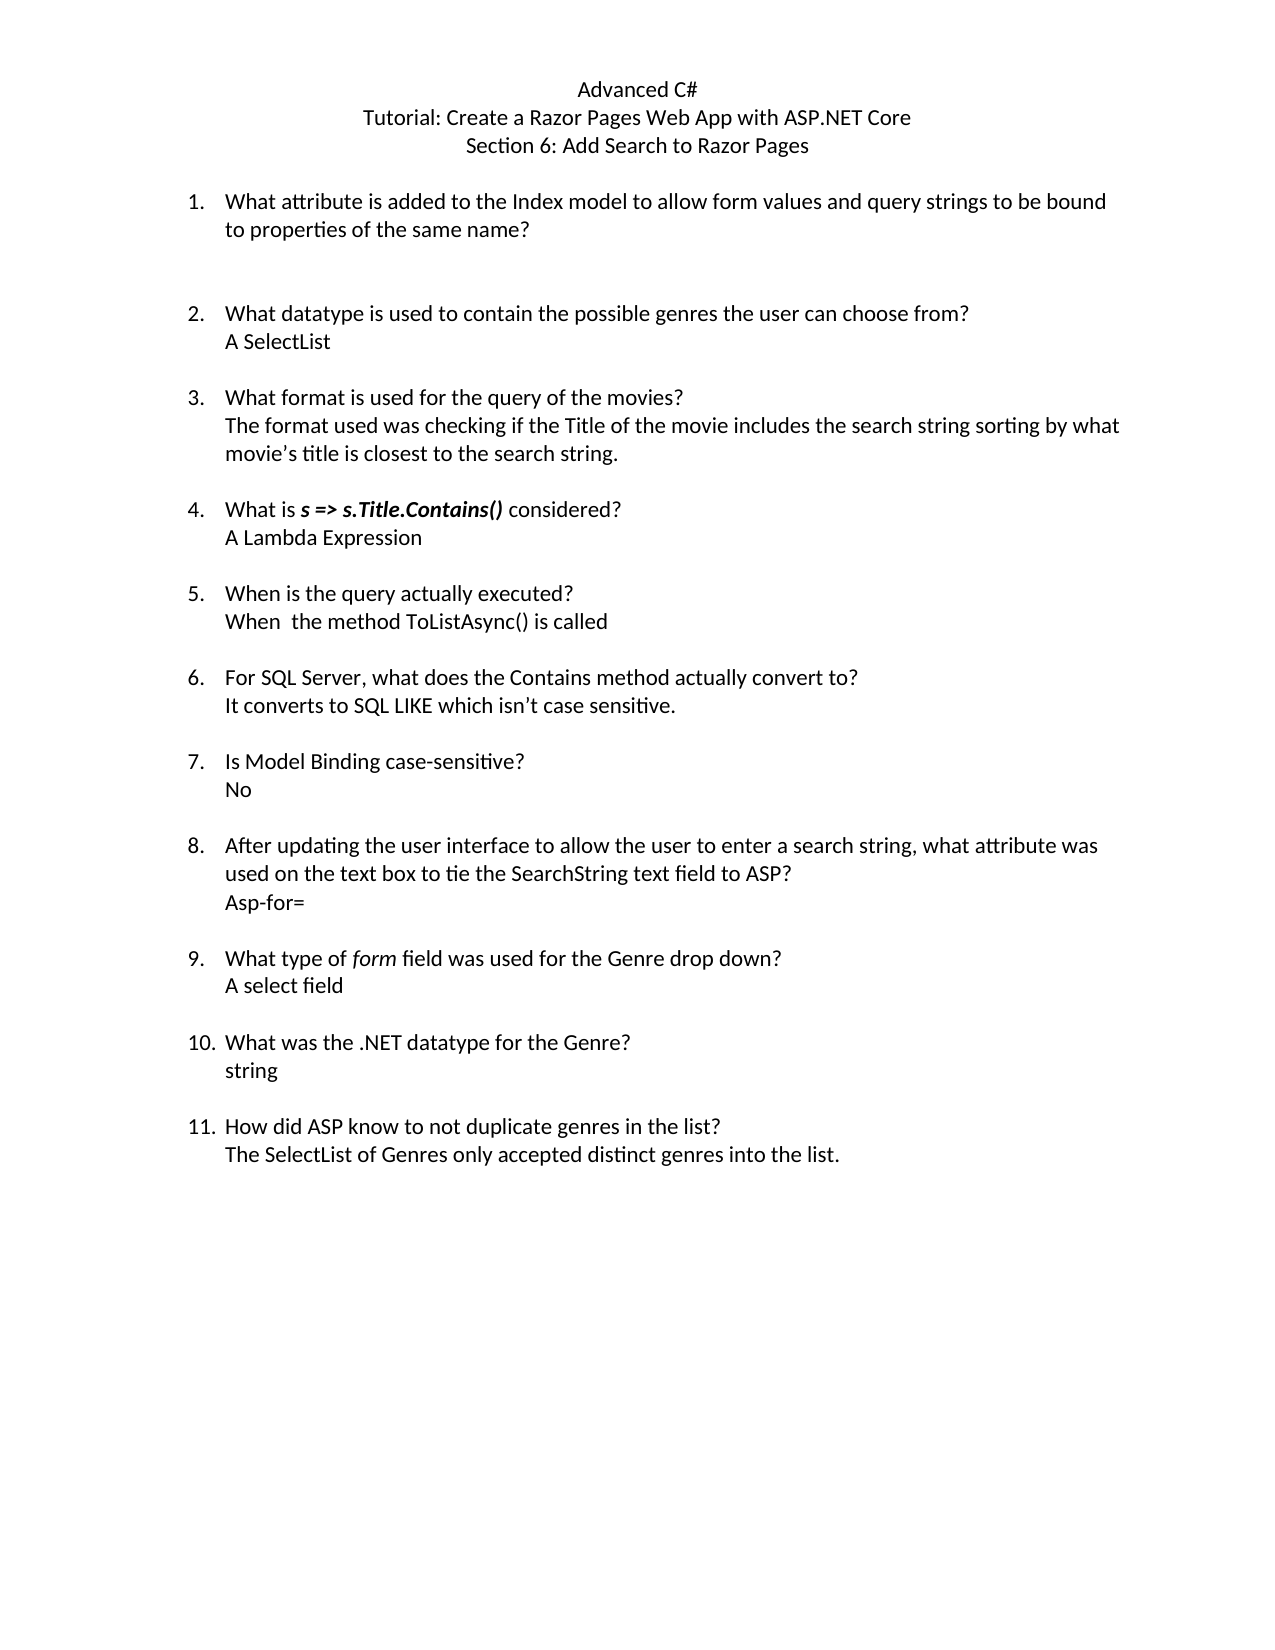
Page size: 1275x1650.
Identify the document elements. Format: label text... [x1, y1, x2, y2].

list How did ASP know to not duplicate genres in the list? [187, 1112, 1125, 1140]
list The format used was checking if the Title of the movie includes the search string sorting by what movie’s title is closest to the search string. [225, 411, 1125, 467]
list No [225, 776, 1125, 803]
list It converts to SQL LIKE which isn’t case sensitive. [225, 691, 1125, 719]
list After updating the user interface to allow the user to enter a search string, what attribute was used on the text box to tie the SearchString text field to ASP? [187, 832, 1125, 888]
list string [225, 1056, 1125, 1084]
list Asp-for= [225, 888, 1125, 916]
list What datatype is used to contain the possible genres the user can choose from? [187, 299, 1125, 327]
text The SelectList of Genres only accepted distinct genres into the list. [225, 1140, 1125, 1168]
list Is Model Binding case-sensitive? [187, 747, 1125, 776]
list When the method ToListAsync() is called [225, 607, 1125, 635]
list A Lambda Expression [225, 523, 1125, 551]
list A SelectList [225, 327, 1125, 355]
list What is s => s.Title.Contains() considered? [187, 495, 1125, 523]
list For SQL Server, what does the Contains method actually convert to? [187, 663, 1125, 691]
list What format is used for the query of the movies? [187, 383, 1125, 411]
list What type of form field was used for the Genre drop down? [187, 944, 1125, 972]
list What attribute is added to the Index model to allow form values and query strings to be bound to properties of the same name? [187, 187, 1125, 243]
list A select field [225, 972, 1125, 1000]
list When is the query actually executed? [187, 579, 1125, 607]
list What was the .NET datatype for the Genre? [187, 1028, 1125, 1056]
